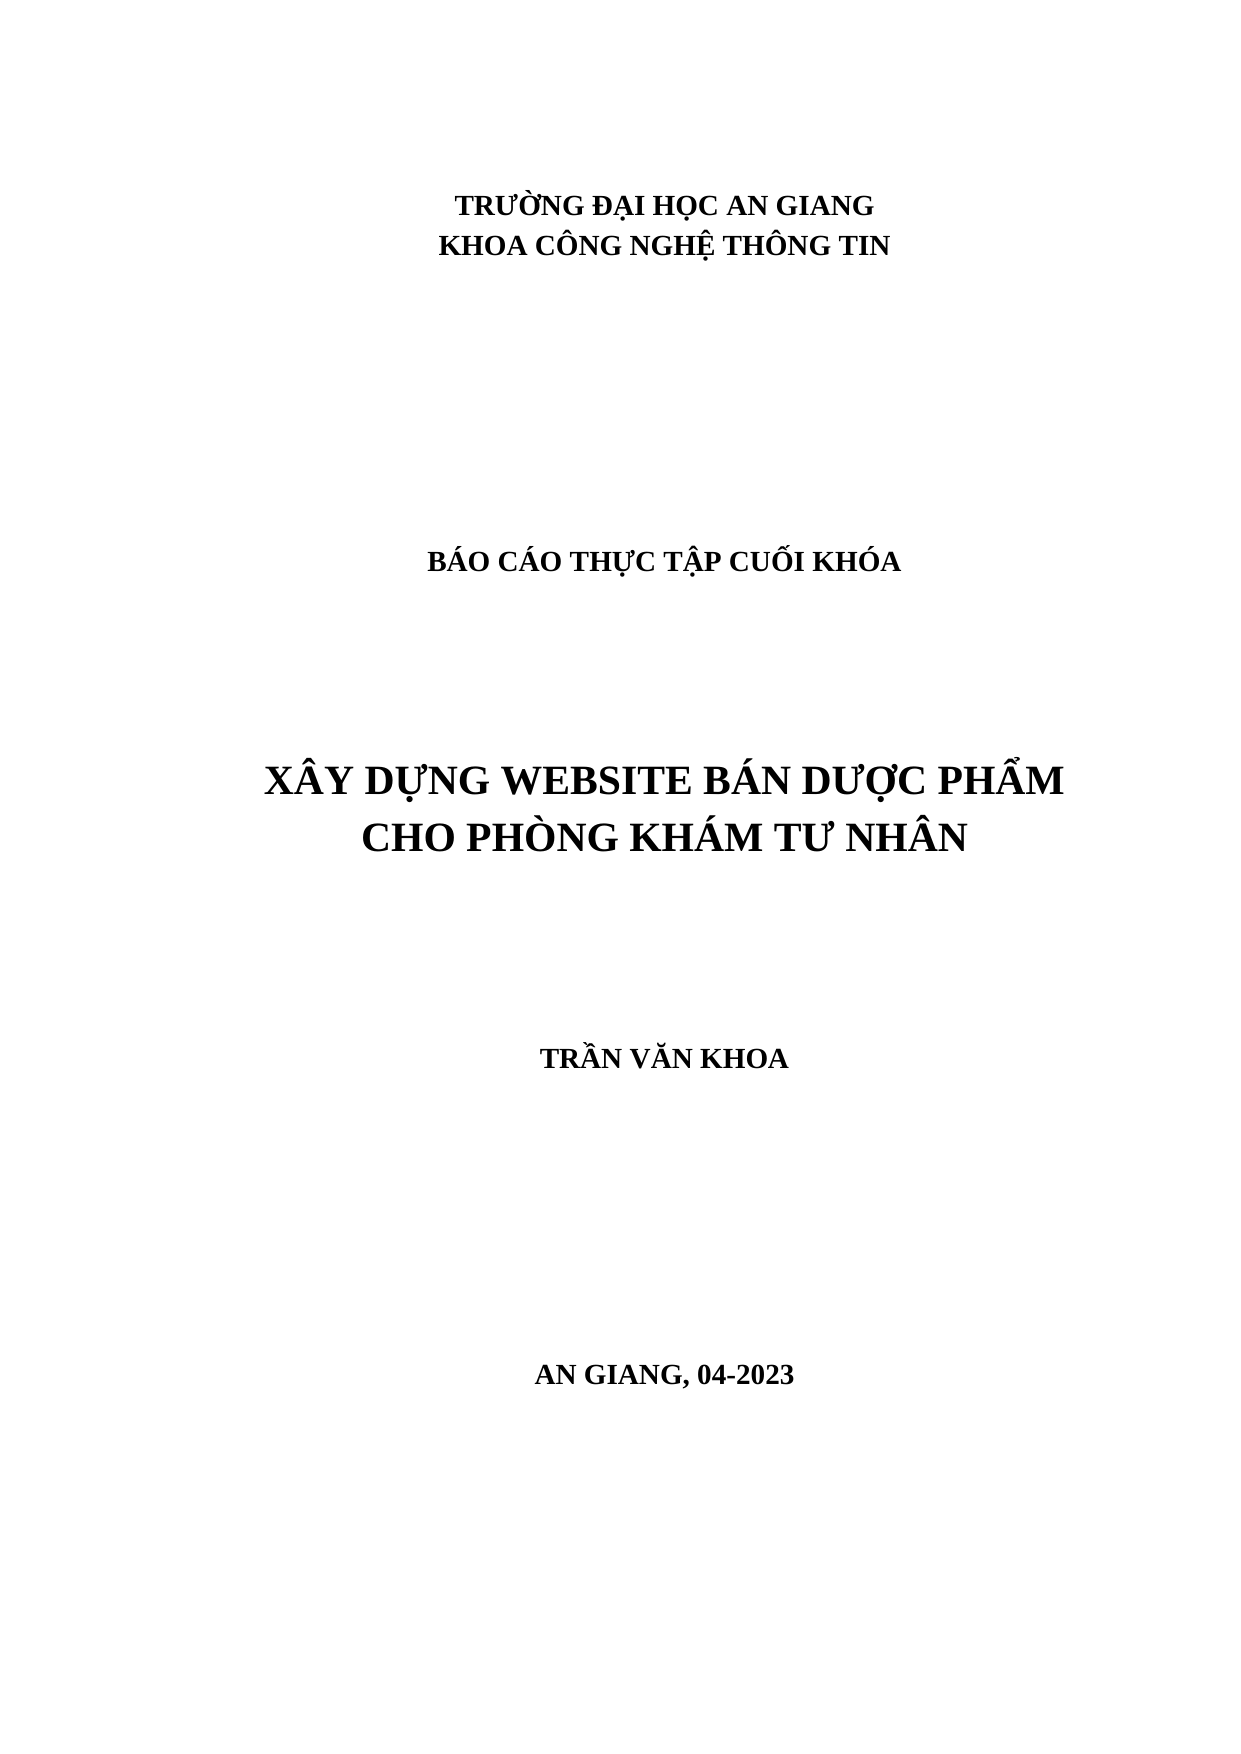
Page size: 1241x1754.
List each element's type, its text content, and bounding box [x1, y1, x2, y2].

text KHOA CÔNG NGHỆ THÔNG TIN [236, 228, 1092, 262]
text BÁO CÁO THỰC TẬP CUỐI KHÓA [236, 544, 1092, 578]
text XÂY DỰNG WEBSITE BÁN DƯỢC PHẨM CHO PHÒNG KHÁM TƯ NHÂN [236, 755, 1092, 861]
text AN GIANG, 04-2023 [236, 1357, 1092, 1391]
text TRẦN VĂN KHOA [236, 1041, 1092, 1074]
text TRƯỜNG ĐẠI HỌC AN GIANG [236, 188, 1092, 221]
